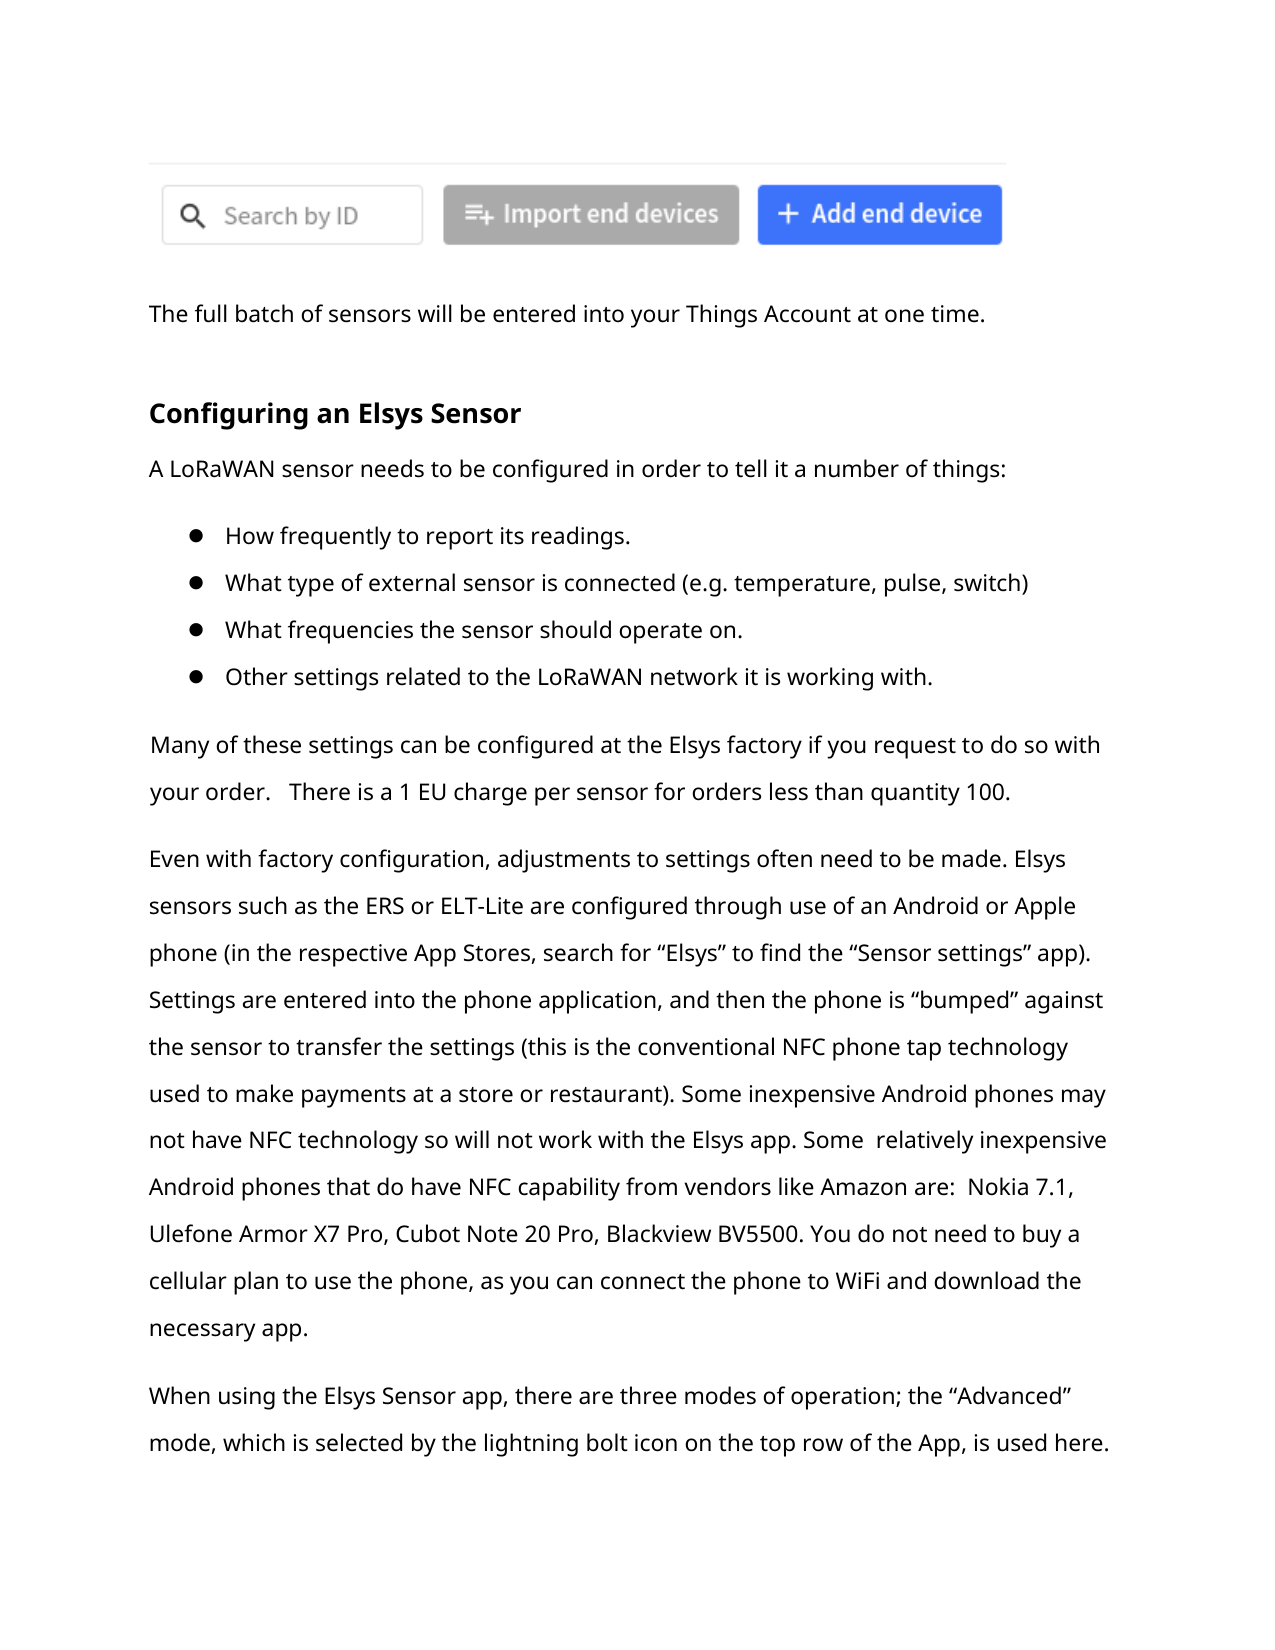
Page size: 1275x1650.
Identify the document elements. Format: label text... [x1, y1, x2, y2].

list What frequencies the sensor should operate on. [187, 614, 1125, 645]
text Many of these settings can be configured at the Elsys factory if you request to do so with your order. There is a 1 EU charge per sensor for orders less than quantity 100. [150, 729, 1125, 807]
list What type of external sensor is connected (e.g. temperature, pulse, switch) [187, 567, 1125, 598]
text The full batch of sensors will be entered into your Things Account at one time. [148, 298, 1125, 329]
text A LoRaWAN sensor needs to be configured in order to tell it a number of things: [148, 453, 1125, 484]
list Other settings related to the LoRaWAN network it is working with. [187, 661, 1125, 692]
subtitle Configuring an Elsys Sensor [148, 395, 939, 432]
picture [148, 150, 1007, 264]
text Even with factory configuration, adjustments to settings often need to be made. Elsys sensors such as the ERS or ELT-Lite are configured through use of an Android or Apple phone (in the respective App Stores, search for “Elsys” to find the “Sensor settings” app). Settings are entered into the phone application, and then the phone is “bumped” against the sensor to transfer the settings (this is the conventional NFC phone tap technology used to make payments at a store or restaurant). Some inexpensive Android phones may not have NFC technology so will not work with the Elsys app. Some relatively inexpensive Android phones that do have NFC capability from vendors like Amazon are: Nokia 7.1, Ulefone Armor X7 Pro, Cubot Note 20 Pro, Blackview BV5500. You do not need to buy a cellular plan to use the phone, as you can connect the phone to WiFi and download the necessary app. [148, 843, 1125, 1343]
list How frequently to report its readings. [187, 520, 1125, 552]
